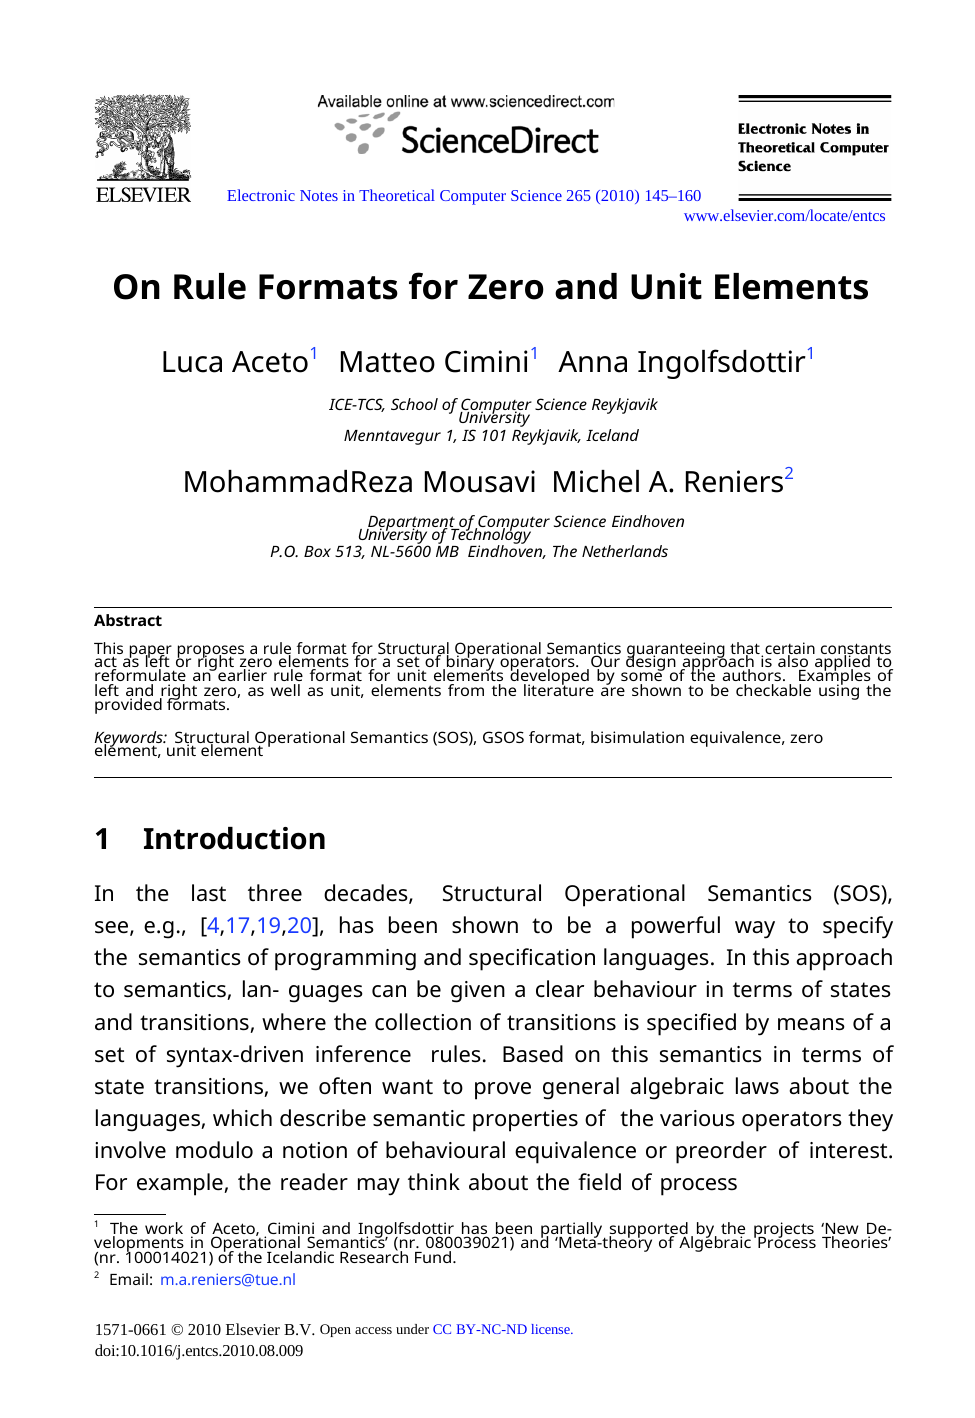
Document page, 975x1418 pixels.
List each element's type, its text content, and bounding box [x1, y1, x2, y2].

subtitle Introduction [94, 818, 904, 858]
picture [738, 95, 892, 201]
text doi:10.1016/j.entcs.2010.08.009 [94, 1341, 904, 1360]
text Menntavegur 1, IS 101 Reykjavik, Iceland [90, 428, 892, 444]
text ICE-TCS, School of Computer Science Reykjavik University [314, 399, 673, 428]
text Abstract [94, 609, 904, 631]
text Electronic Notes in Theoretical Computer Science 265 (2010) 145–160 [227, 186, 904, 205]
text In the last three decades, Structural Operational Semantics (SOS), see, e.g., [4,17,19,20], has been shown to be a powerful way to specify the semantics of programming and specification languages. In this approach to semantics, lan- guages can be given a clear behaviour in terms of states and transitions, where the collection of transitions is specified by means of a set of syntax-driven inference rules. Based on this semantics in terms of state transitions, we often want to prove general algebraic laws about the languages, which describe semantic properties of the various operators they involve modulo a notion of behavioural equivalence or preorder of interest. For example, the reader may think about the field of process [94, 878, 893, 1197]
text 2 Email: m.a.reniers@tue.nl [94, 1268, 904, 1290]
text P.O. Box 513, NL-5600 MB Eindhoven, The Netherlands [270, 544, 904, 561]
text Keywords: Structural Operational Semantics (SOS), GSOS format, bisimulation equivalence, zero element, unit element [94, 732, 893, 761]
text 1571-0661 © 2010 Elsevier B.V. Open access under CC BY-NC-ND license. [94, 1320, 904, 1339]
text This paper proposes a rule format for Structural Operational Semantics guaranteeing that certain constants act as left or right zero elements for a set of binary operators. Our design approach is also applied to reformulate an earlier rule format for unit elements developed by some of the authors. Examples of left and right zero, as well as unit, elements from the literature are shown to be checkable using the provided formats. [94, 643, 893, 715]
text Luca Aceto1 Matteo Cimini1 Anna Ingolfsdottir1 [84, 341, 892, 381]
text Department of Computer Science Eindhoven University of Technology [357, 516, 701, 544]
text MohammadReza Mousavi Michel A. Reniers2 [84, 461, 892, 501]
title On Rule Formats for Zero and Unit Elements [89, 263, 892, 309]
picture [94, 94, 192, 202]
text www.elsevier.com/locate/entcs [683, 206, 904, 225]
text 1 The work of Aceto, Cimini and Ingolfsdottir has been partially supported by the projects ‘New De- velopments in Operational Semantics’ (nr. 080039021) and ‘Meta-theory of Algebraic Process Theories’ (nr. 100014021) of the Icelandic Research Fund. [94, 1223, 893, 1268]
picture [317, 95, 615, 154]
